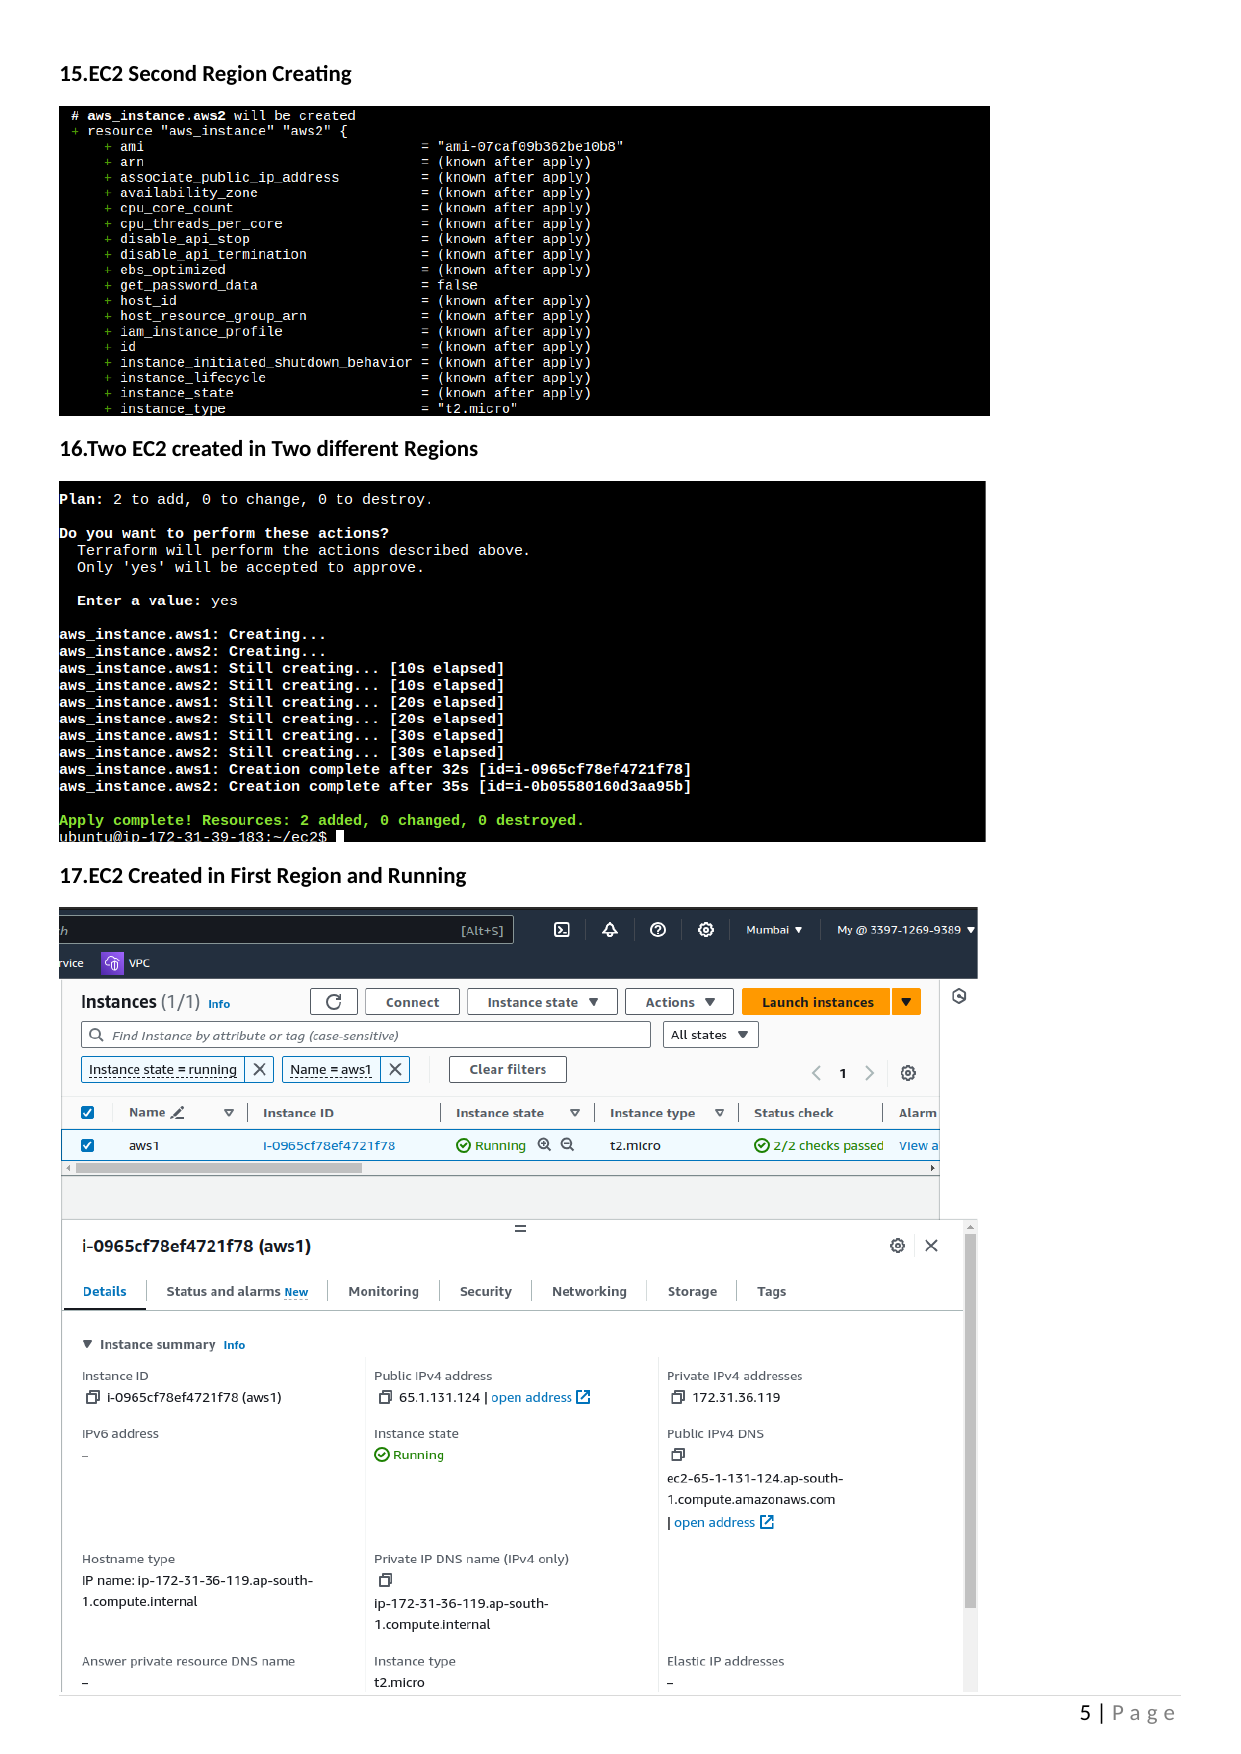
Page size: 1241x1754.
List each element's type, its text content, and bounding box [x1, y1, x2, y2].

picture [59, 481, 986, 842]
picture [59, 106, 990, 416]
text 17.EC2 Created in First Region and Running [59, 861, 1181, 889]
text 15.EC2 Second Region Creating [59, 59, 1181, 87]
text 16.Two EC2 created in Two different Regions [59, 434, 1181, 462]
picture [59, 907, 978, 1692]
